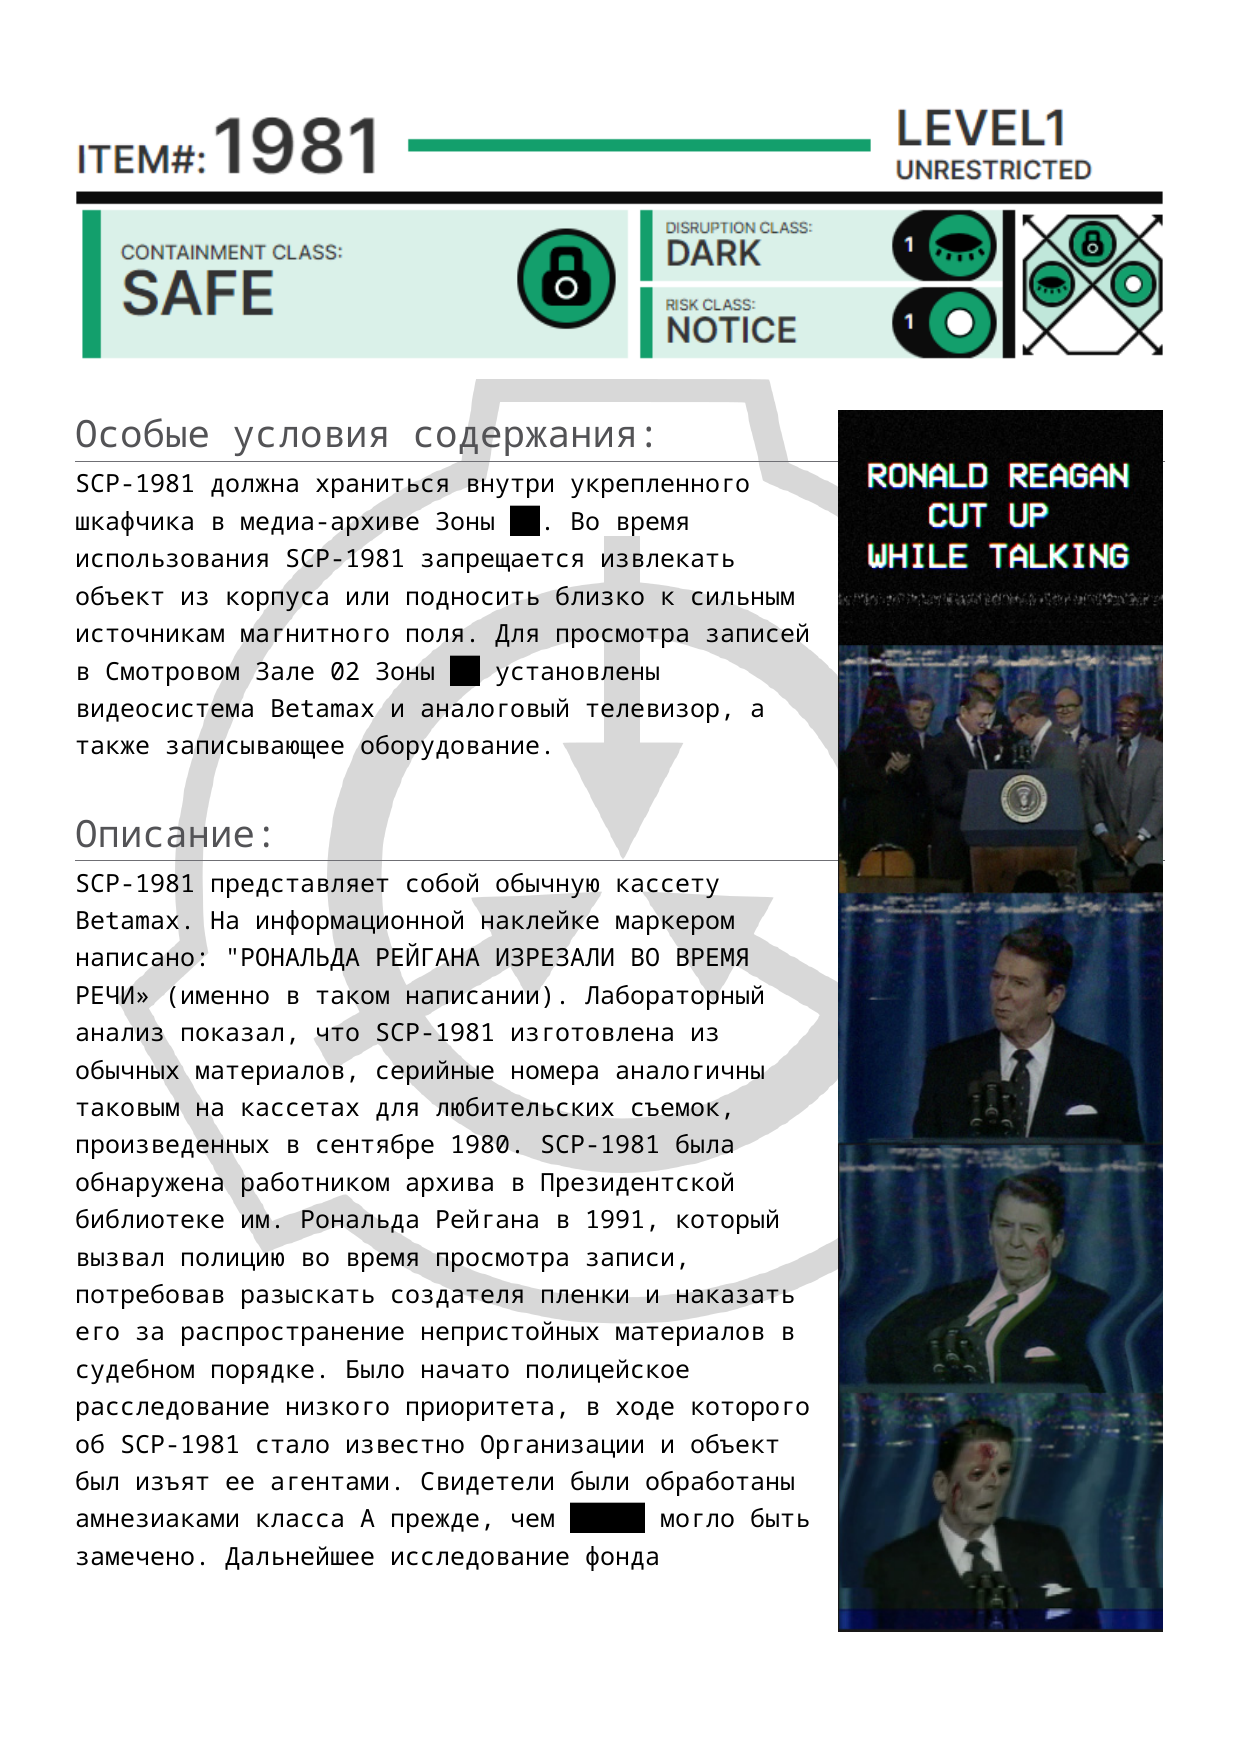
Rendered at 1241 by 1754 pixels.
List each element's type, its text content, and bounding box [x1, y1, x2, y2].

picture [75, 107, 1166, 363]
subtitle Описание: [75, 807, 838, 860]
picture [838, 410, 1163, 1632]
text SCP-1981 должна храниться внутри укрепленного шкафчика в медиа-архиве Зоны ██. Во время использования SCP-1981 запрещается извлекать объект из корпуса или подносить близко к сильным источникам магнитного поля. Для просмотра записей в Смотровом Зале 02 Зоны ██ установлены видеосистема Betamax и аналоговый телевизор, а также записывающее оборудование. [75, 466, 838, 762]
subtitle Особые условия содержания: [75, 408, 1165, 461]
